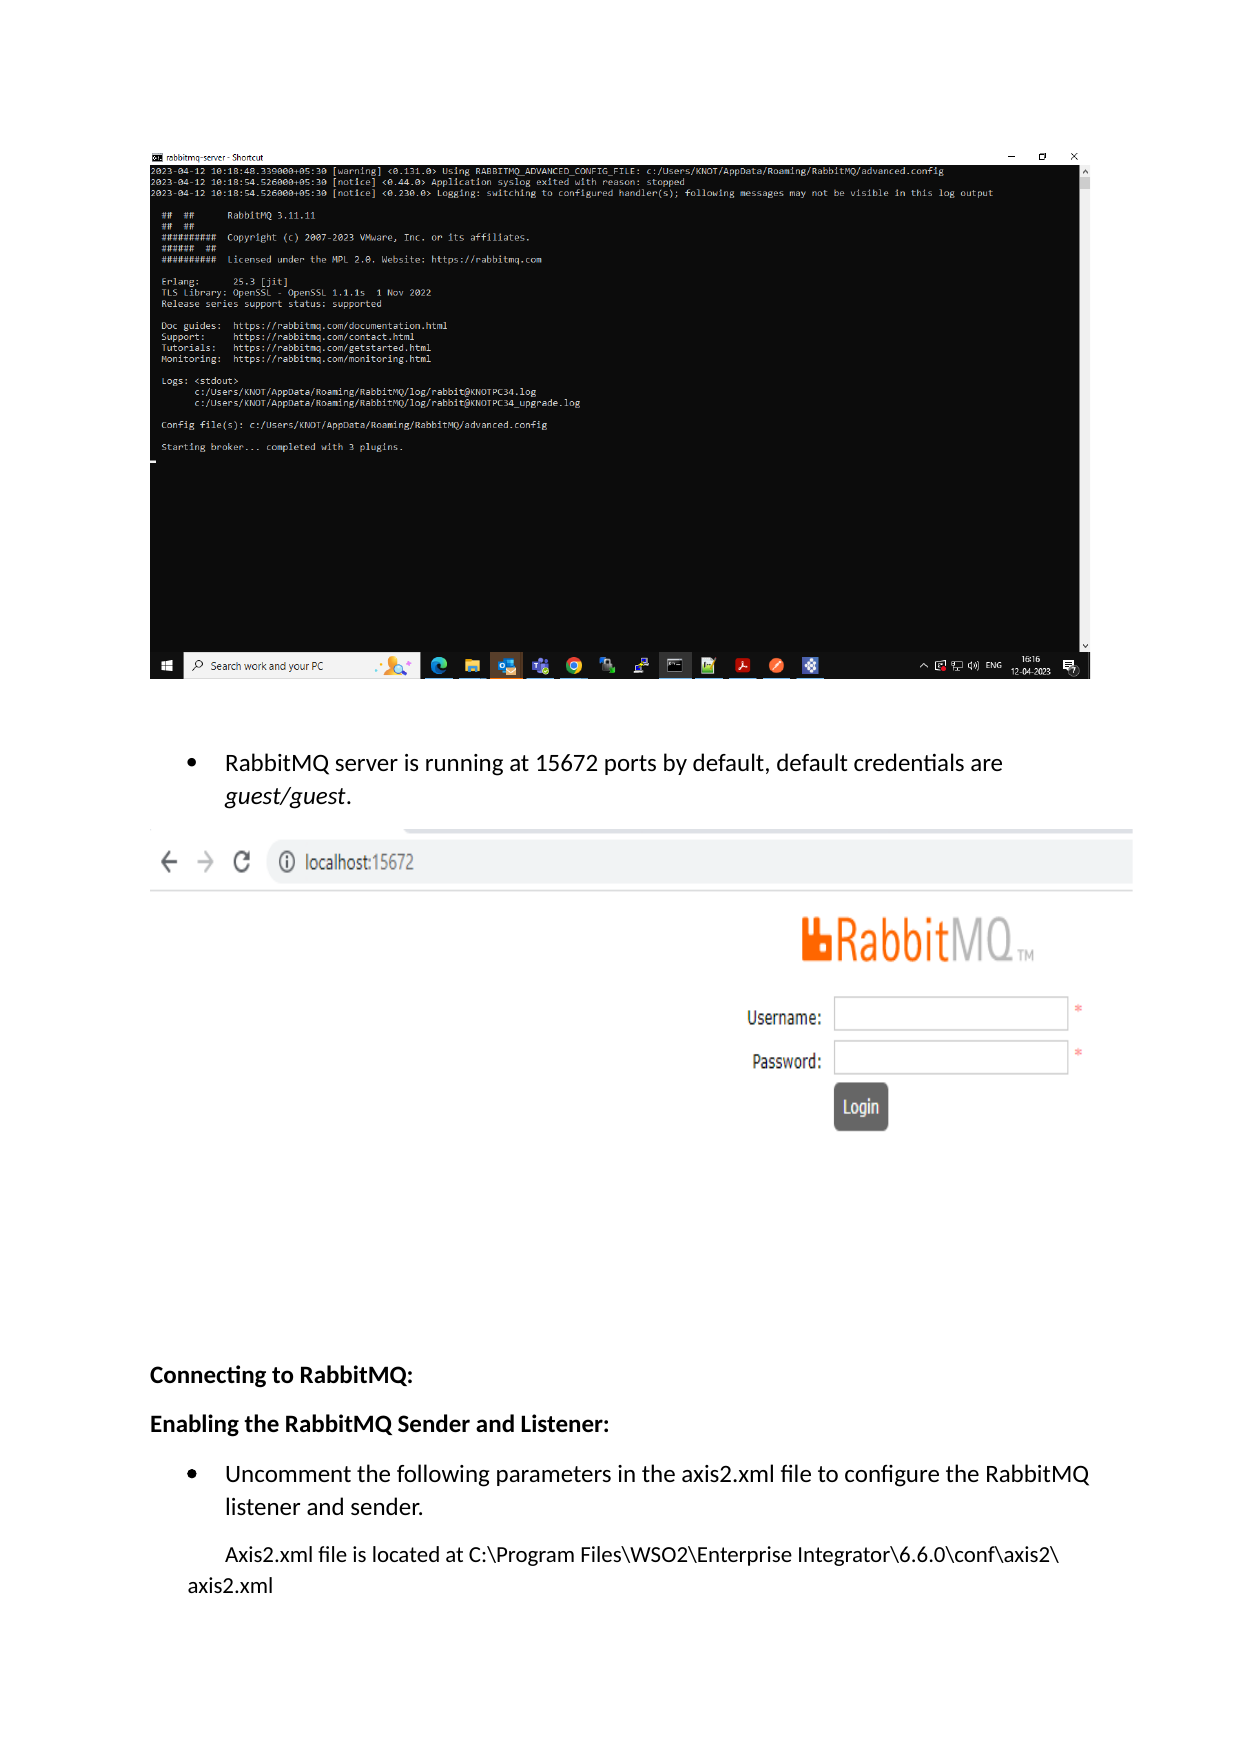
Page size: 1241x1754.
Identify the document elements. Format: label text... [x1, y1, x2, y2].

text Connecting to RabbitMQ: [150, 1359, 1090, 1389]
picture [150, 829, 1133, 1291]
picture [150, 150, 1091, 679]
list RabbitMQ server is running at 15672 ports by default, default credentials are guest/guest. [187, 747, 1090, 811]
list Uncomment the following parameters in the axis2.xml file to configure the RabbitMQ listener and sender. [187, 1458, 1090, 1522]
text Axis2.xml file is located at C:\Program Files\WSO2\Enterprise Integrator\6.6.0\conf\axis2\axis2.xml [187, 1541, 1090, 1599]
text Enabling the RabbitMQ Sender and Listener: [150, 1408, 1090, 1439]
